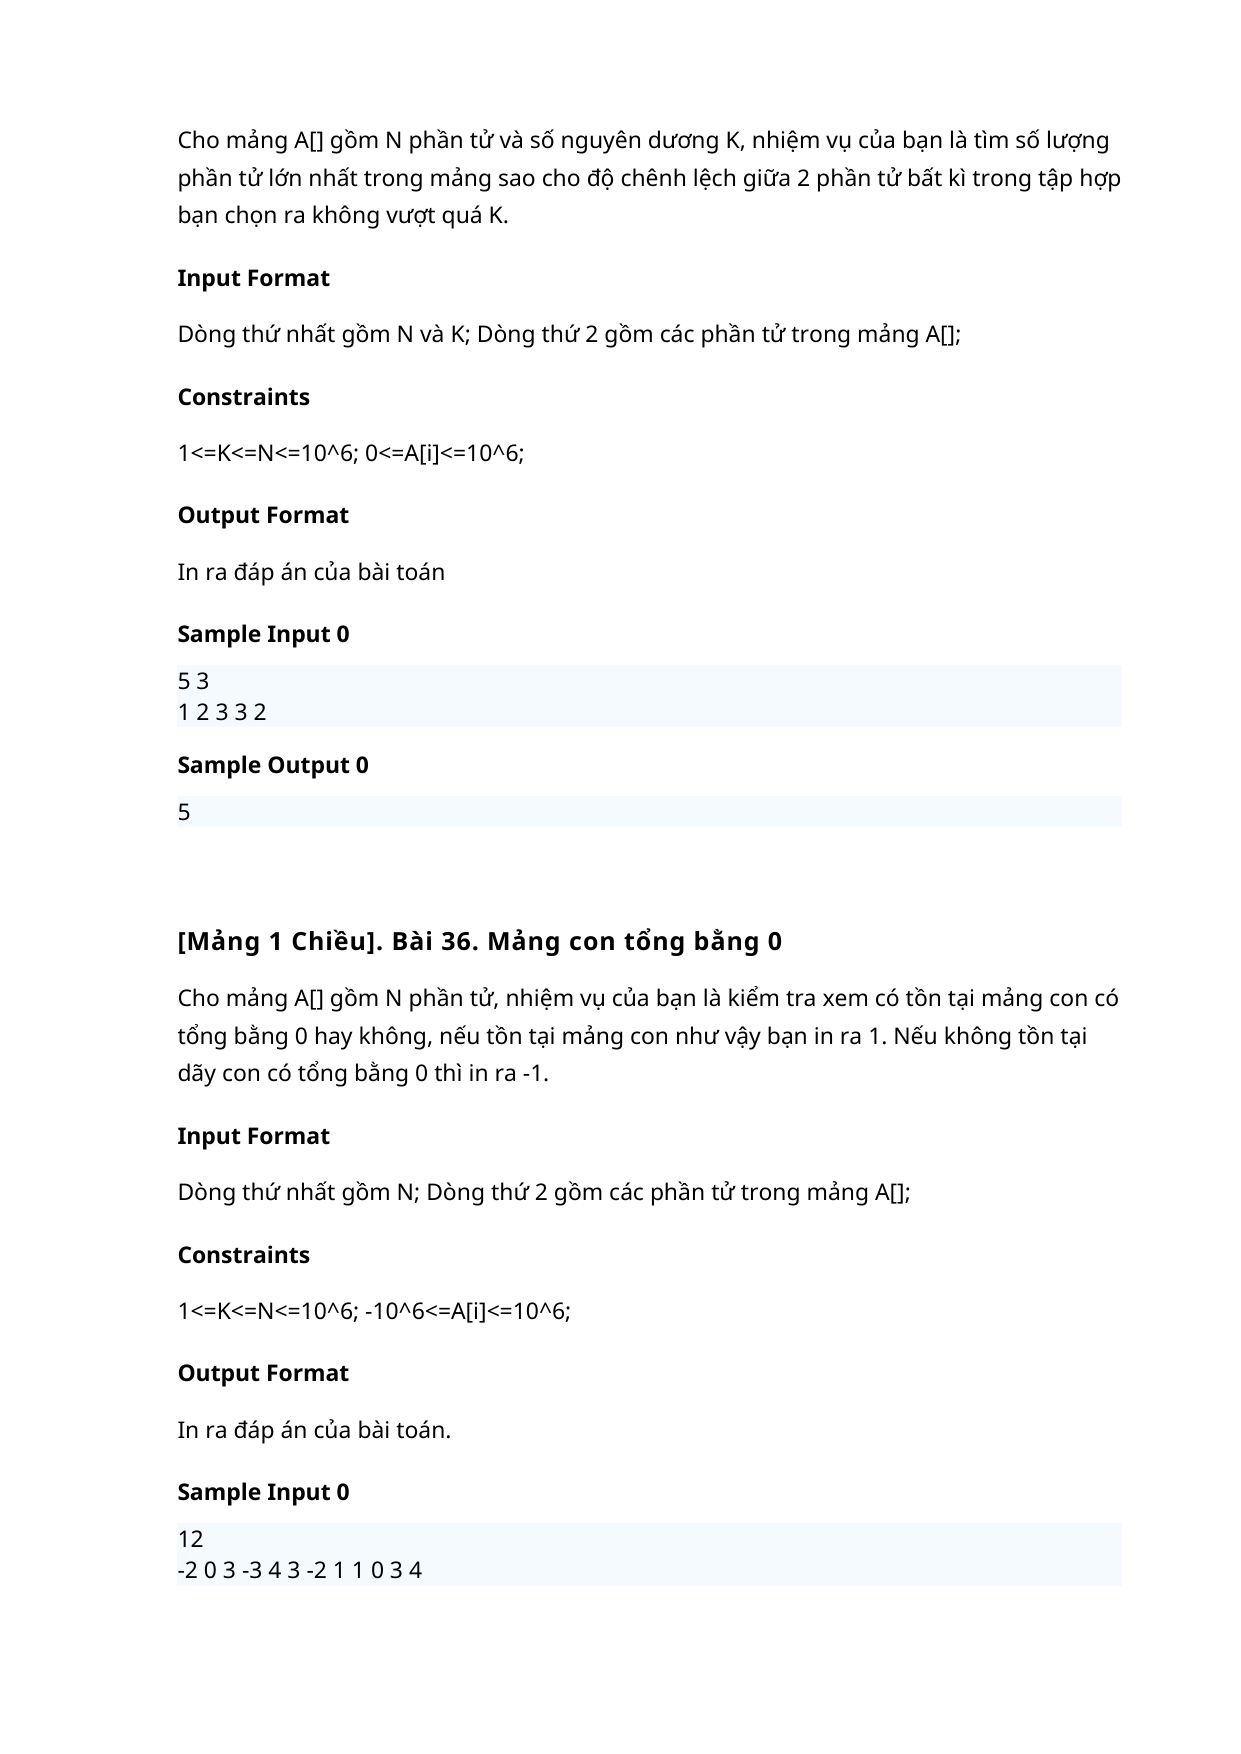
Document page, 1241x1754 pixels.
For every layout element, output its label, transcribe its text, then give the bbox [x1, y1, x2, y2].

text Dòng thứ nhất gồm N; Dòng thứ 2 gồm các phần tử trong mảng A[]; [177, 1170, 1122, 1207]
text 12 [177, 1523, 1122, 1554]
text 1<=K<=N<=10^6; -10^6<=A[i]<=10^6; [177, 1289, 1122, 1326]
text In ra đáp án của bài toán [177, 549, 1122, 587]
text Constraints [177, 374, 1122, 412]
text 5 [177, 796, 1122, 827]
text -2 0 3 -3 4 3 -2 1 1 0 3 4 [177, 1554, 1122, 1586]
text Sample Input 0 [177, 1470, 1122, 1507]
text Cho mảng A[] gồm N phần tử, nhiệm vụ của bạn là kiểm tra xem có tồn tại mảng con có tổng bằng 0 hay không, nếu tồn tại mảng con như vậy bạn in ra 1. Nếu không tồn tại dãy con có tổng bằng 0 thì in ra -1. [177, 976, 1122, 1089]
text Sample Input 0 [177, 612, 1122, 649]
text 1 2 3 3 2 [177, 696, 1122, 727]
text [Mảng 1 Chiều]. Bài 36. Mảng con tổng bằng 0 [177, 923, 1122, 957]
text Cho mảng A[] gồm N phần tử và số nguyên dương K, nhiệm vụ của bạn là tìm số lượng phần tử lớn nhất trong mảng sao cho độ chênh lệch giữa 2 phần tử bất kì trong tập hợp bạn chọn ra không vượt quá K. [177, 118, 1122, 231]
text Input Format [177, 1114, 1122, 1151]
text In ra đáp án của bài toán. [177, 1407, 1122, 1445]
text Output Format [177, 1351, 1122, 1389]
text Sample Output 0 [177, 743, 1122, 781]
text Constraints [177, 1232, 1122, 1270]
text Dòng thứ nhất gồm N và K; Dòng thứ 2 gồm các phần tử trong mảng A[]; [177, 312, 1122, 349]
text Output Format [177, 493, 1122, 531]
text Input Format [177, 256, 1122, 293]
text 1<=K<=N<=10^6; 0<=A[i]<=10^6; [177, 431, 1122, 468]
text 5 3 [177, 665, 1122, 696]
